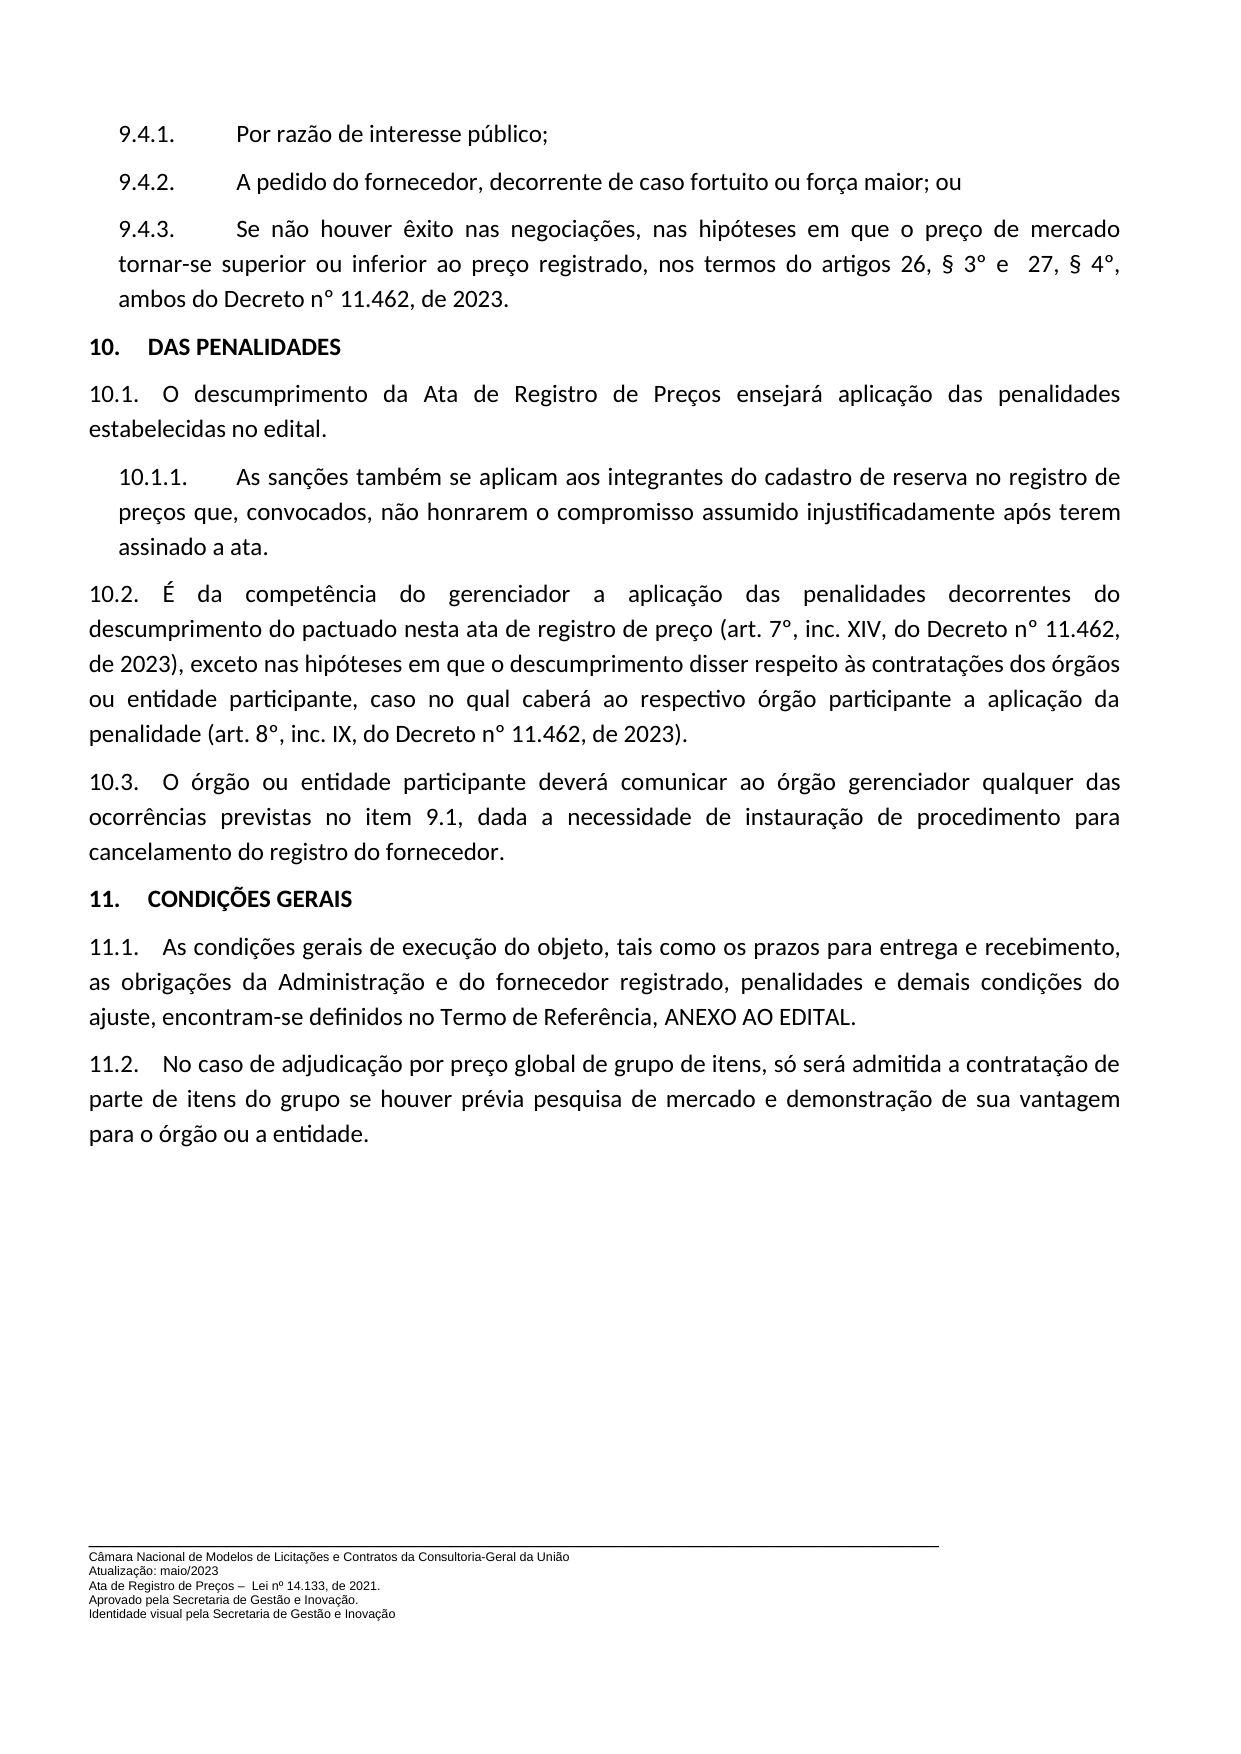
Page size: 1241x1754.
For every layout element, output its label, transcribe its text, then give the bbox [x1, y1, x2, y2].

list As condições gerais de execução do objeto, tais como os prazos para entrega e recebimento, as obrigações da Administração e do fornecedor registrado, penalidades e demais condições do ajuste, encontram-se definidos no Termo de Referência, ANEXO AO EDITAL. [88, 931, 1122, 1031]
list Por razão de interesse público; [118, 118, 1122, 149]
list As sanções também se aplicam aos integrantes do cadastro de reserva no registro de preços que, convocados, não honrarem o compromisso assumido injustificadamente após terem assinado a ata. [118, 461, 1122, 561]
list A pedido do fornecedor, decorrente de caso fortuito ou força maior; ou [118, 166, 1122, 196]
list O descumprimento da Ata de Registro de Preços ensejará aplicação das penalidades estabelecidas no edital. [88, 378, 1122, 444]
list Se não houver êxito nas negociações, nas hipóteses em que o preço de mercado tornar-se superior ou inferior ao preço registrado, nos termos do artigos 26, § 3º e 27, § 4º, ambos do Decreto nº 11.462, de 2023. [118, 213, 1122, 314]
list CONDIÇÕES GERAIS [88, 883, 1122, 914]
list O órgão ou entidade participante deverá comunicar ao órgão gerenciador qualquer das ocorrências previstas no item 9.1, dada a necessidade de instauração de procedimento para cancelamento do registro do fornecedor. [88, 766, 1122, 866]
list No caso de adjudicação por preço global de grupo de itens, só será admitida a contratação de parte de itens do grupo se houver prévia pesquisa de mercado e demonstração de sua vantagem para o órgão ou a entidade. [88, 1048, 1122, 1149]
list É da competência do gerenciador a aplicação das penalidades decorrentes do descumprimento do pactuado nesta ata de registro de preço (art. 7º, inc. XIV, do Decreto nº 11.462, de 2023), exceto nas hipóteses em que o descumprimento disser respeito às contratações dos órgãos ou entidade participante, caso no qual caberá ao respectivo órgão participante a aplicação da penalidade (art. 8º, inc. IX, do Decreto nº 11.462, de 2023). [88, 578, 1122, 749]
list DAS PENALIDADES [88, 331, 1122, 361]
